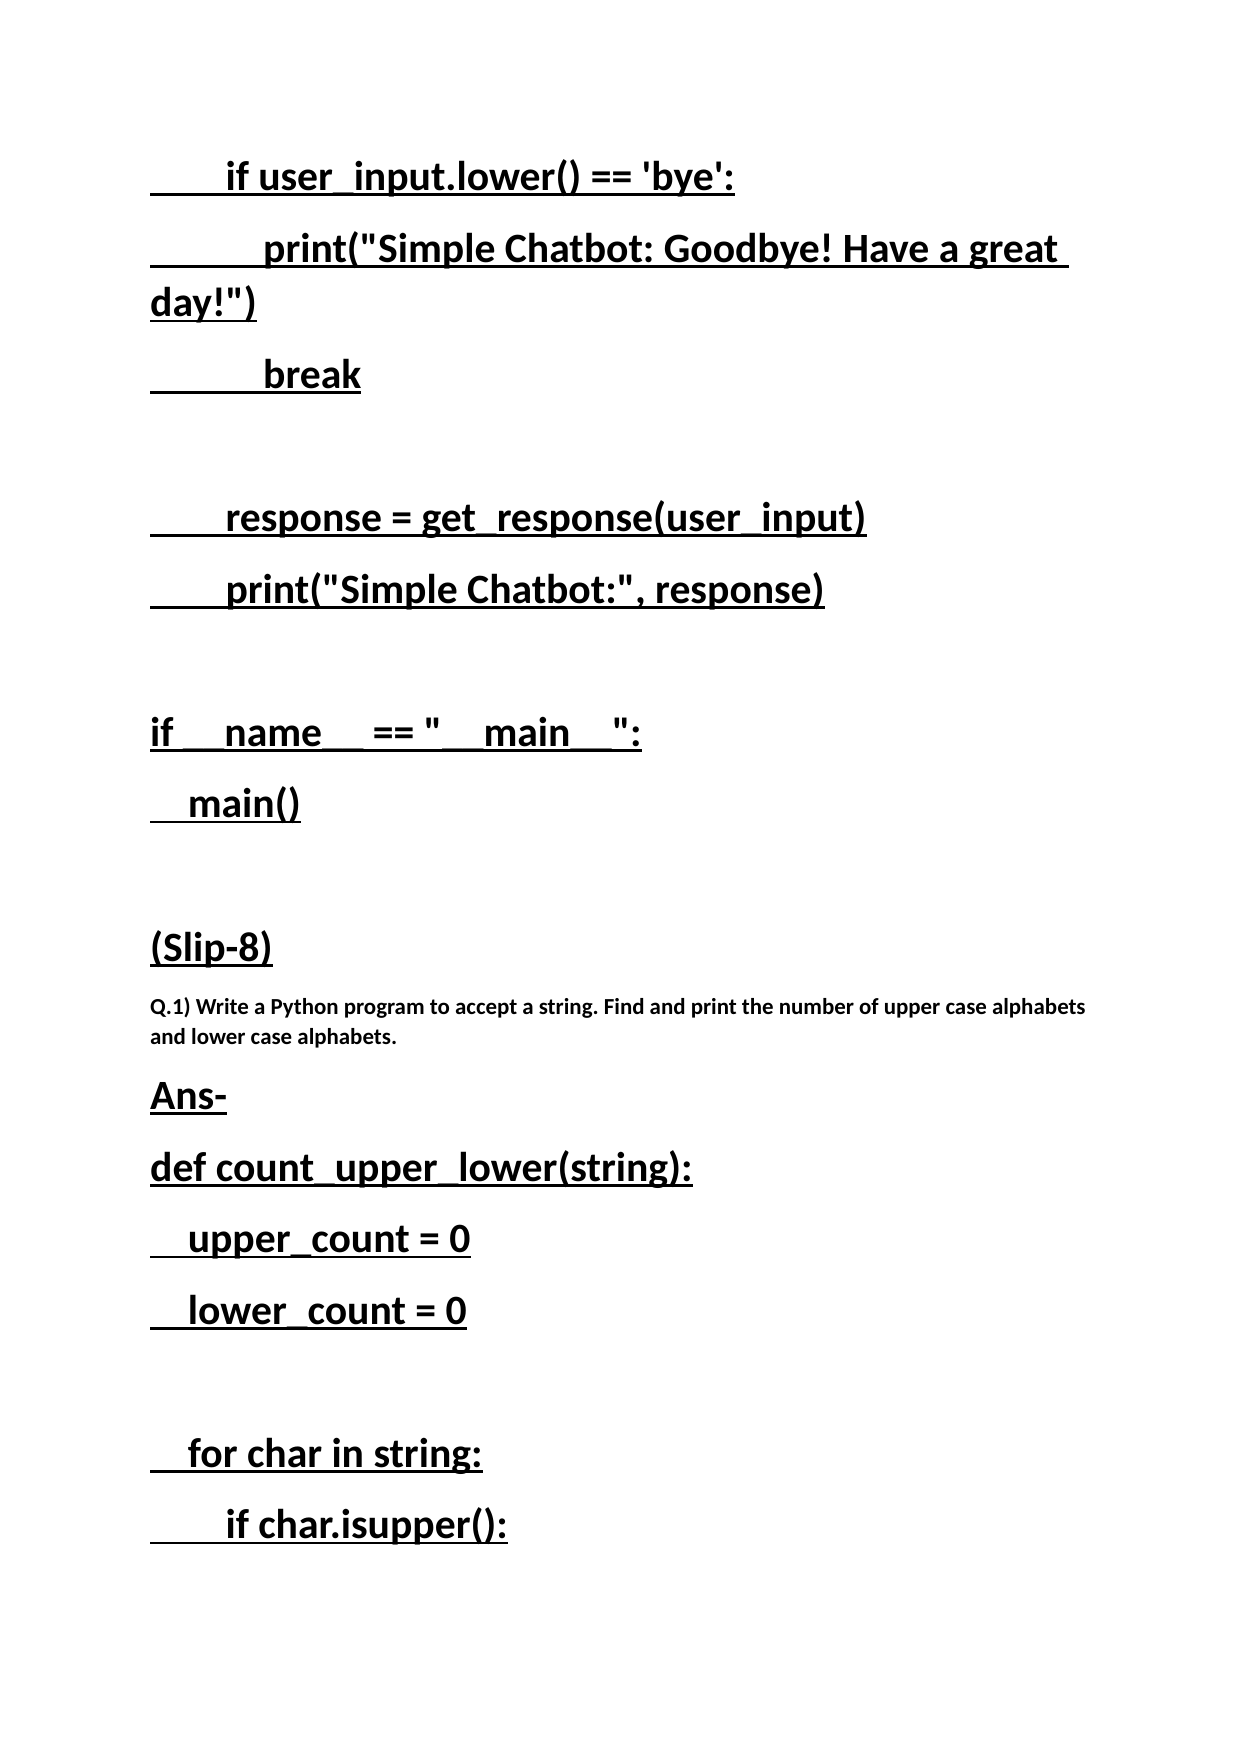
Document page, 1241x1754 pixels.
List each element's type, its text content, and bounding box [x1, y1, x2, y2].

text def count_upper_lower(string): [150, 1141, 1090, 1192]
text upper_count = 0 [150, 1212, 1090, 1263]
text if __name__ == "__main__": [150, 706, 1090, 757]
text print("Simple Chatbot:", response) [150, 563, 1090, 613]
text main() [150, 777, 1090, 828]
text Q.1) Write a Python program to accept a string. Find and print the number of upper case alphabets and lower case alphabets. [150, 992, 1090, 1050]
text break [150, 348, 1090, 399]
text if char.isupper(): [150, 1498, 1090, 1549]
text response = get_response(user_input) [150, 491, 1090, 542]
text Ans- [150, 1069, 1090, 1120]
text for char in string: [150, 1427, 1090, 1478]
text lower_count = 0 [150, 1284, 1090, 1335]
text (Slip-8) [150, 921, 1090, 971]
text print("Simple Chatbot: Goodbye! Have a great day!") [150, 222, 1090, 327]
text if user_input.lower() == 'bye': [150, 150, 1090, 201]
